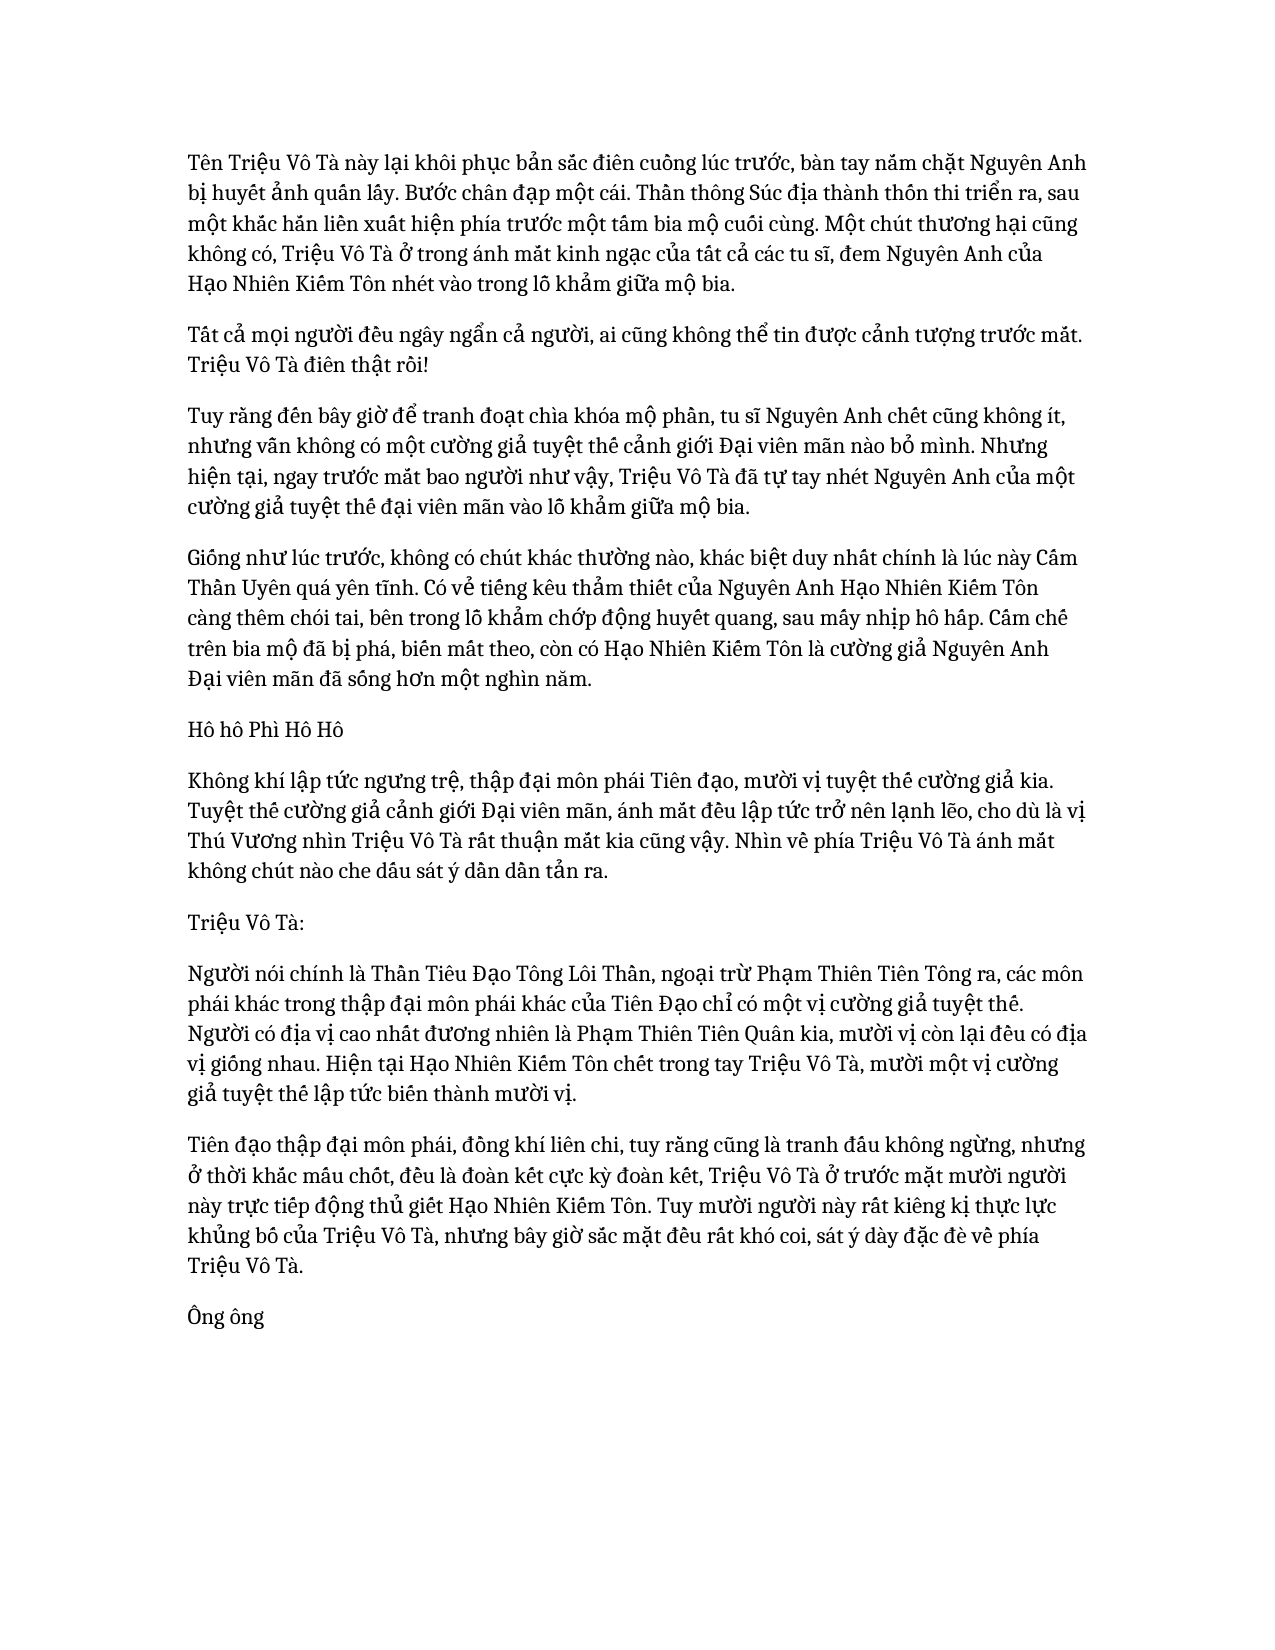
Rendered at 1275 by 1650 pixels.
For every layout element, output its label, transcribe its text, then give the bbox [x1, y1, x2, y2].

text Triệu Vô Tà: [187, 909, 1087, 936]
text Tiên đạo thập đại môn phái, đồng khí liên chi, tuy rằng cũng là tranh đấu không ngừng, nhưng ở thời khắc mấu chốt, đều là đoàn kết cực kỳ đoàn kết, Triệu Vô Tà ở trước mặt mười người này trực tiếp động thủ giết Hạo Nhiên Kiếm Tôn. Tuy mười người này rất kiêng kị thực lực khủng bố của Triệu Vô Tà, nhưng bây giờ sắc mặt đều rất khó coi, sát ý dày đặc đè về phía Triệu Vô Tà. [187, 1132, 1087, 1279]
text Tất cả mọi người đều ngây ngẩn cả người, ai cũng không thể tin được cảnh tượng trước mắt. Triệu Vô Tà điên thật rồi! [187, 322, 1087, 378]
text Giống như lúc trước, không có chút khác thường nào, khác biệt duy nhất chính là lúc này Cấm Thần Uyên quá yên tĩnh. Có vẻ tiếng kêu thảm thiết của Nguyên Anh Hạo Nhiên Kiếm Tôn càng thêm chói tai, bên trong lỗ khảm chớp động huyết quang, sau mấy nhịp hô hấp. Cấm chế trên bia mộ đã bị phá, biến mất theo, còn có Hạo Nhiên Kiếm Tôn là cường giả Nguyên Anh Đại viên mãn đã sống hơn một nghìn năm. [187, 545, 1087, 692]
text Tuy rằng đến bây giờ để tranh đoạt chìa khóa mộ phần, tu sĩ Nguyên Anh chết cũng không ít, nhưng vẫn không có một cường giả tuyệt thế cảnh giới Đại viên mãn nào bỏ mình. Nhưng hiện tại, ngay trước mắt bao người như vậy, Triệu Vô Tà đã tự tay nhét Nguyên Anh của một cường giả tuyệt thế đại viên mãn vào lỗ khảm giữa mộ bia. [187, 403, 1087, 520]
text Không khí lập tức ngưng trệ, thập đại môn phái Tiên đạo, mười vị tuyệt thế cường giả kia. Tuyệt thế cường giả cảnh giới Đại viên mãn, ánh mắt đều lập tức trở nên lạnh lẽo, cho dù là vị Thú Vương nhìn Triệu Vô Tà rất thuận mắt kia cũng vậy. Nhìn về phía Triệu Vô Tà ánh mắt không chút nào che dấu sát ý dần dần tản ra. [187, 768, 1087, 885]
text Người nói chính là Thần Tiêu Đạo Tông Lôi Thần, ngoại trừ Phạm Thiên Tiên Tông ra, các môn phái khác trong thập đại môn phái khác của Tiên Đạo chỉ có một vị cường giả tuyệt thế. Người có địa vị cao nhất đương nhiên là Phạm Thiên Tiên Quân kia, mười vị còn lại đều có địa vị giống nhau. Hiện tại Hạo Nhiên Kiếm Tôn chết trong tay Triệu Vô Tà, mười một vị cường giả tuyệt thế lập tức biến thành mười vị. [187, 960, 1087, 1108]
text Tên Triệu Vô Tà này lại khôi phục bản sắc điên cuồng lúc trước, bàn tay nắm chặt Nguyên Anh bị huyết ảnh quấn lấy. Bước chân đạp một cái. Thần thông Súc địa thành thốn thi triển ra, sau một khắc hắn liền xuất hiện phía trước một tấm bia mộ cuối cùng. Một chút thương hại cũng không có, Triệu Vô Tà ở trong ánh mắt kinh ngạc của tất cả các tu sĩ, đem Nguyên Anh của Hạo Nhiên Kiếm Tôn nhét vào trong lỗ khảm giữa mộ bia. [187, 150, 1087, 297]
text Ông ông [187, 1304, 1087, 1331]
text Hô hô Phì Hô Hô [187, 717, 1087, 743]
